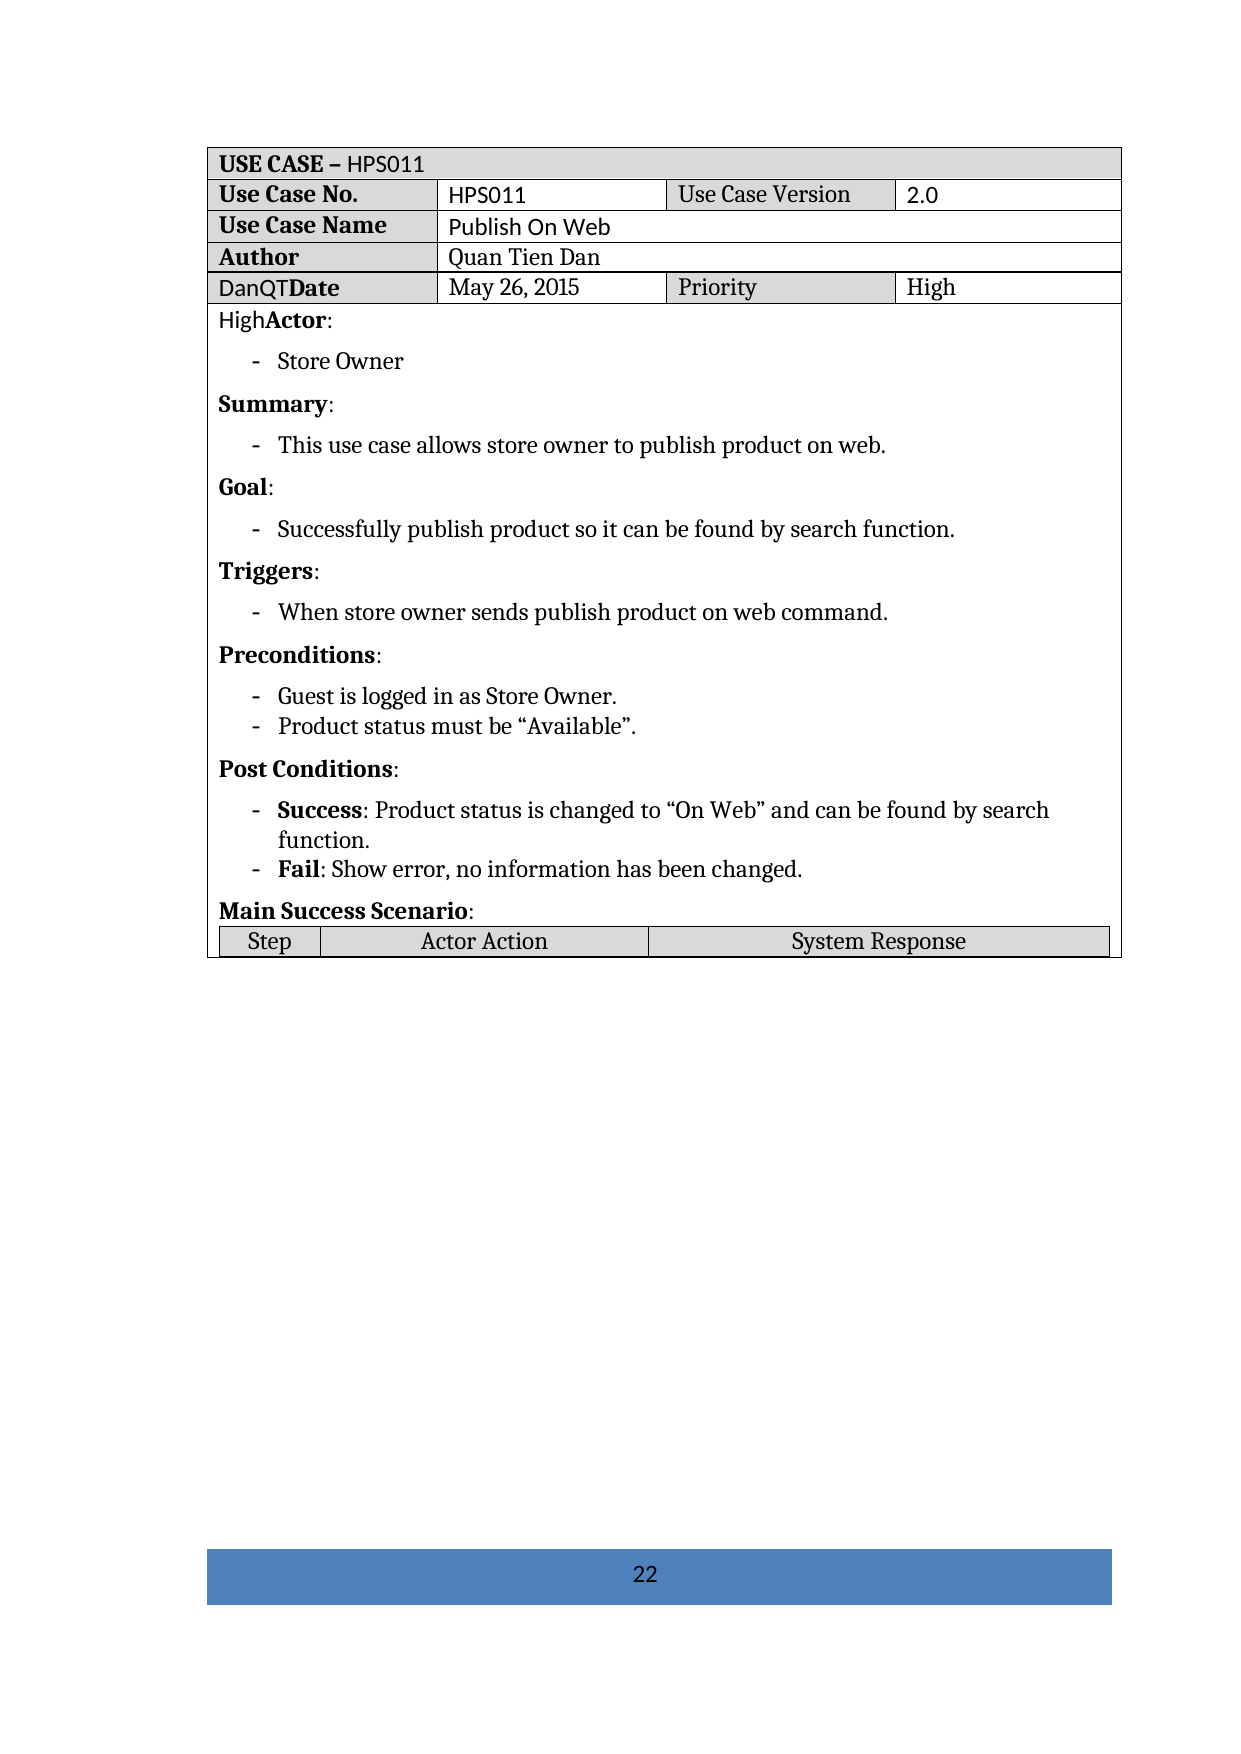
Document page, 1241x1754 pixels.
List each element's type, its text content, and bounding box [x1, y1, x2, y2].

table_cell [438, 211, 1121, 242]
table_header USE CASE – [208, 148, 1121, 178]
table_cell Priority [667, 273, 895, 303]
table_cell Author [208, 243, 437, 271]
table_cell Use Case No. [208, 180, 437, 210]
table_cell Use Case Version [667, 180, 895, 210]
table_cell Actor: Store Owner Summary: This use case allows store owner to publish product on web. Goal: Successfully publish product so it can be found by search function. Triggers: When store owner sends publish product on web command. Preconditions: Guest is logged in as Store Owner. Product status must be “Available”. Post Conditions: Success: Product status is changed to “On Web” and can be found by search function. Fail: Show error, no information has been changed. Main Success Scenario: Alternative Scenario: Exceptions: Relationships: Extended Use-case: View Product. Business Rules: Only product in “Available” status can be published on web. System will change product status on database base on product id, product status is changed to “On Web”. If store owner chooses seasons for product, it will be display on home page during those season. If store owner doesn’t choose any season, it will display in “Sản phẩm nổi bật” category. If store owner chooses “Tự động gửi giá” is “Có”, when product is ordered, system will automatic send product price to customer. If store owner doesn’t choose new image for product, product image will remain as the image at beginning. Product name, product brand and new status can not be empty. [208, 304, 1121, 957]
table_cell Use Case Name [208, 211, 437, 242]
table_cell Date [208, 273, 437, 303]
